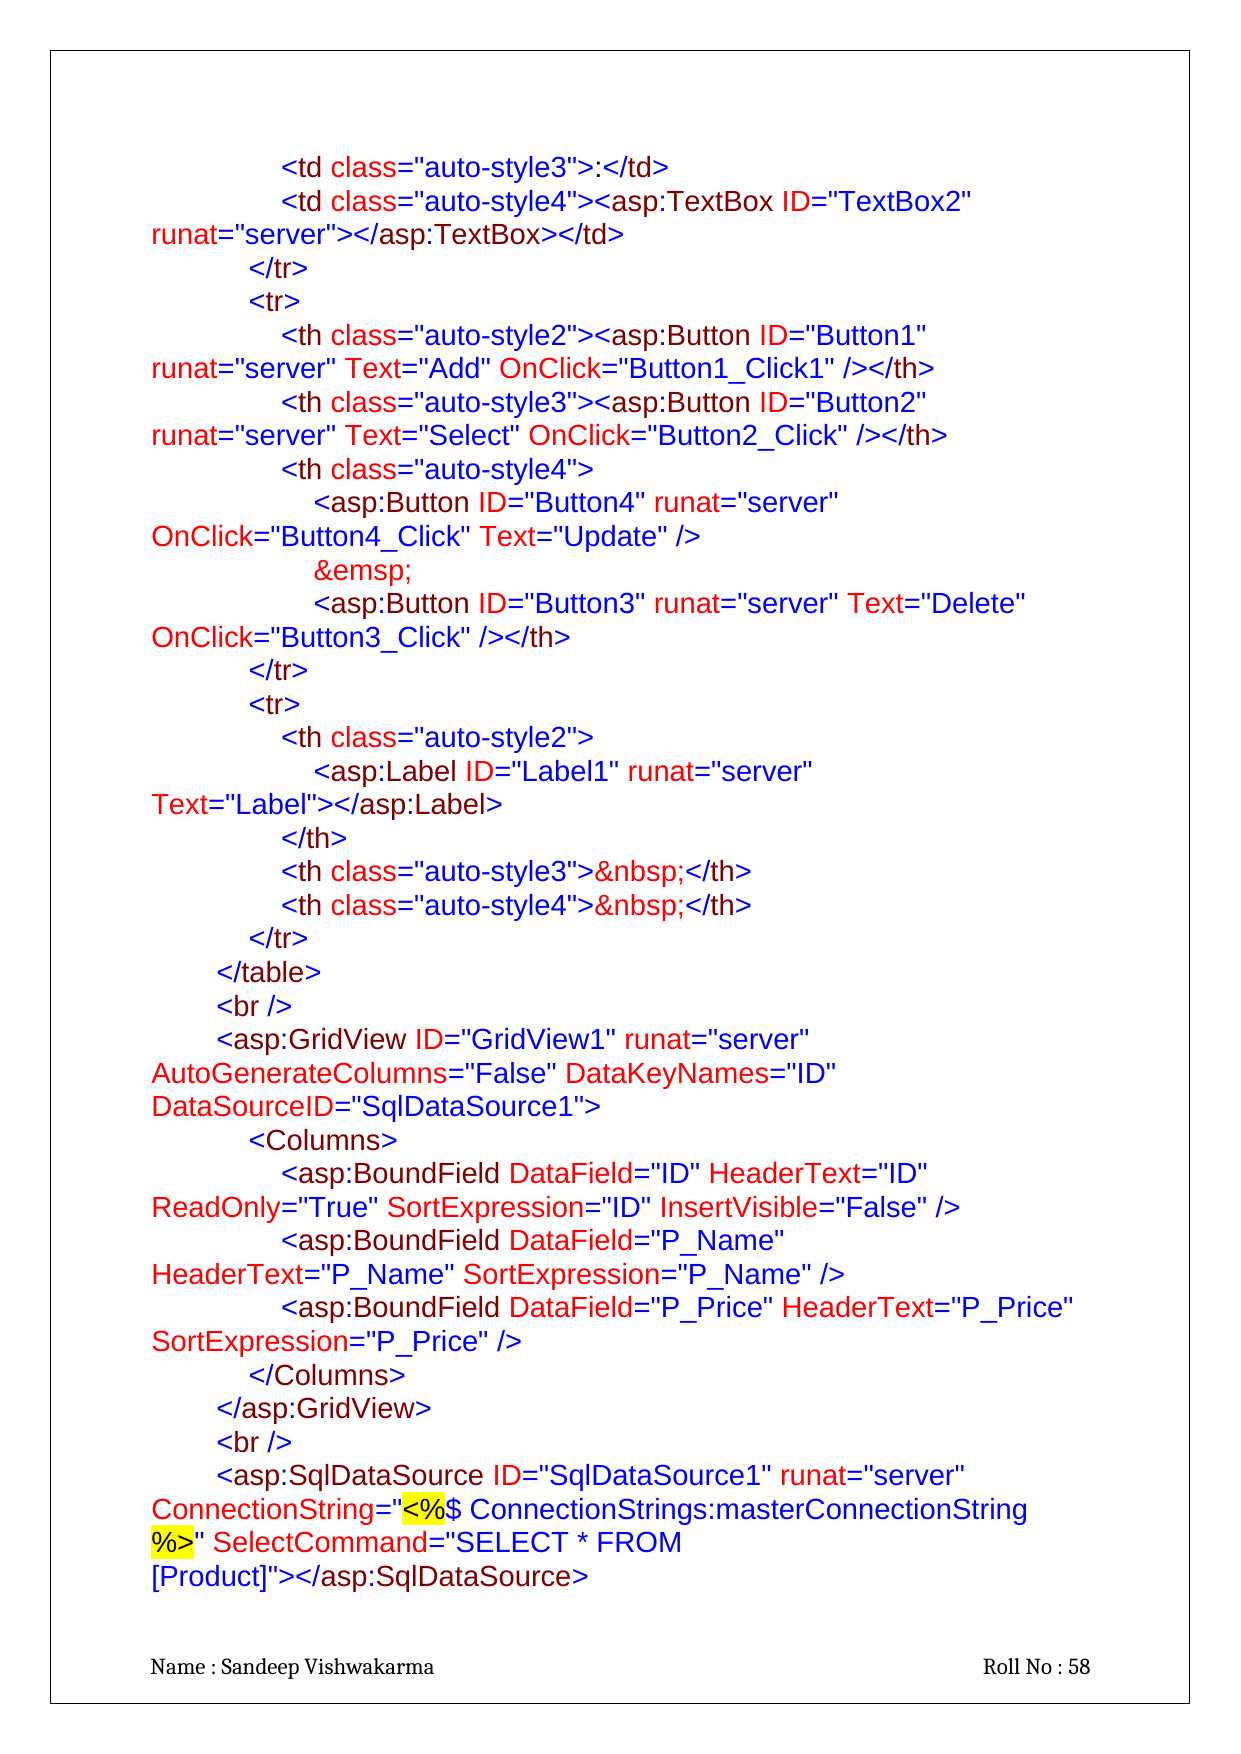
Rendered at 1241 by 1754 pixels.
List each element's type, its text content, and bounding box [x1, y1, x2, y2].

text </tr> [151, 653, 1090, 687]
text <asp:GridView ID="GridView1" runat="server" AutoGenerateColumns="False" DataKeyNames="ID" DataSourceID="SqlDataSource1"> [151, 1022, 1090, 1123]
text </tr> [151, 251, 1090, 284]
text <asp:BoundField DataField="ID" HeaderText="ID" ReadOnly="True" SortExpression="ID" InsertVisible="False" /> [151, 1156, 1090, 1223]
text <th class="auto-style3"><asp:Button ID="Button2" runat="server" Text="Select" OnClick="Button2_Click" /></th> [151, 385, 1090, 452]
text <Columns> [151, 1123, 1090, 1156]
text <br /> [151, 1424, 1090, 1458]
text <th class="auto-style3">&nbsp;</th> [151, 854, 1090, 888]
text <th class="auto-style4">&nbsp;</th> [151, 888, 1090, 921]
text <th class="auto-style2"><asp:Button ID="Button1" runat="server" Text="Add" OnClick="Button1_Click1" /></th> [151, 318, 1090, 385]
text <asp:Button ID="Button3" runat="server" Text="Delete" OnClick="Button3_Click" /></th> [151, 586, 1090, 653]
text <asp:BoundField DataField="P_Price" HeaderText="P_Price" SortExpression="P_Price" /> [151, 1290, 1090, 1357]
text <asp:Label ID="Label1" runat="server" Text="Label"></asp:Label> [151, 754, 1090, 821]
text <asp:SqlDataSource ID="SqlDataSource1" runat="server" ConnectionString="<%$ ConnectionStrings:masterConnectionString %>" SelectCommand="SELECT * FROM [Product]"></asp:SqlDataSource> [151, 1458, 1090, 1592]
text <tr> [151, 687, 1090, 720]
text <asp:BoundField DataField="P_Name" HeaderText="P_Name" SortExpression="P_Name" /> [151, 1223, 1090, 1290]
text <tr> [151, 284, 1090, 318]
text </th> [151, 821, 1090, 854]
text </tr> [151, 921, 1090, 955]
text </table> [151, 955, 1090, 988]
text <br /> [151, 988, 1090, 1022]
text <asp:Button ID="Button4" runat="server" OnClick="Button4_Click" Text="Update" /> [151, 485, 1090, 552]
text <td class="auto-style3">:</td> [151, 150, 1090, 183]
text &emsp; [151, 552, 1090, 586]
text <th class="auto-style2"> [151, 720, 1090, 754]
text </asp:GridView> [151, 1391, 1090, 1424]
text <td class="auto-style4"><asp:TextBox ID="TextBox2" runat="server"></asp:TextBox></td> [151, 183, 1090, 251]
text <th class="auto-style4"> [151, 452, 1090, 485]
text </Columns> [151, 1357, 1090, 1391]
